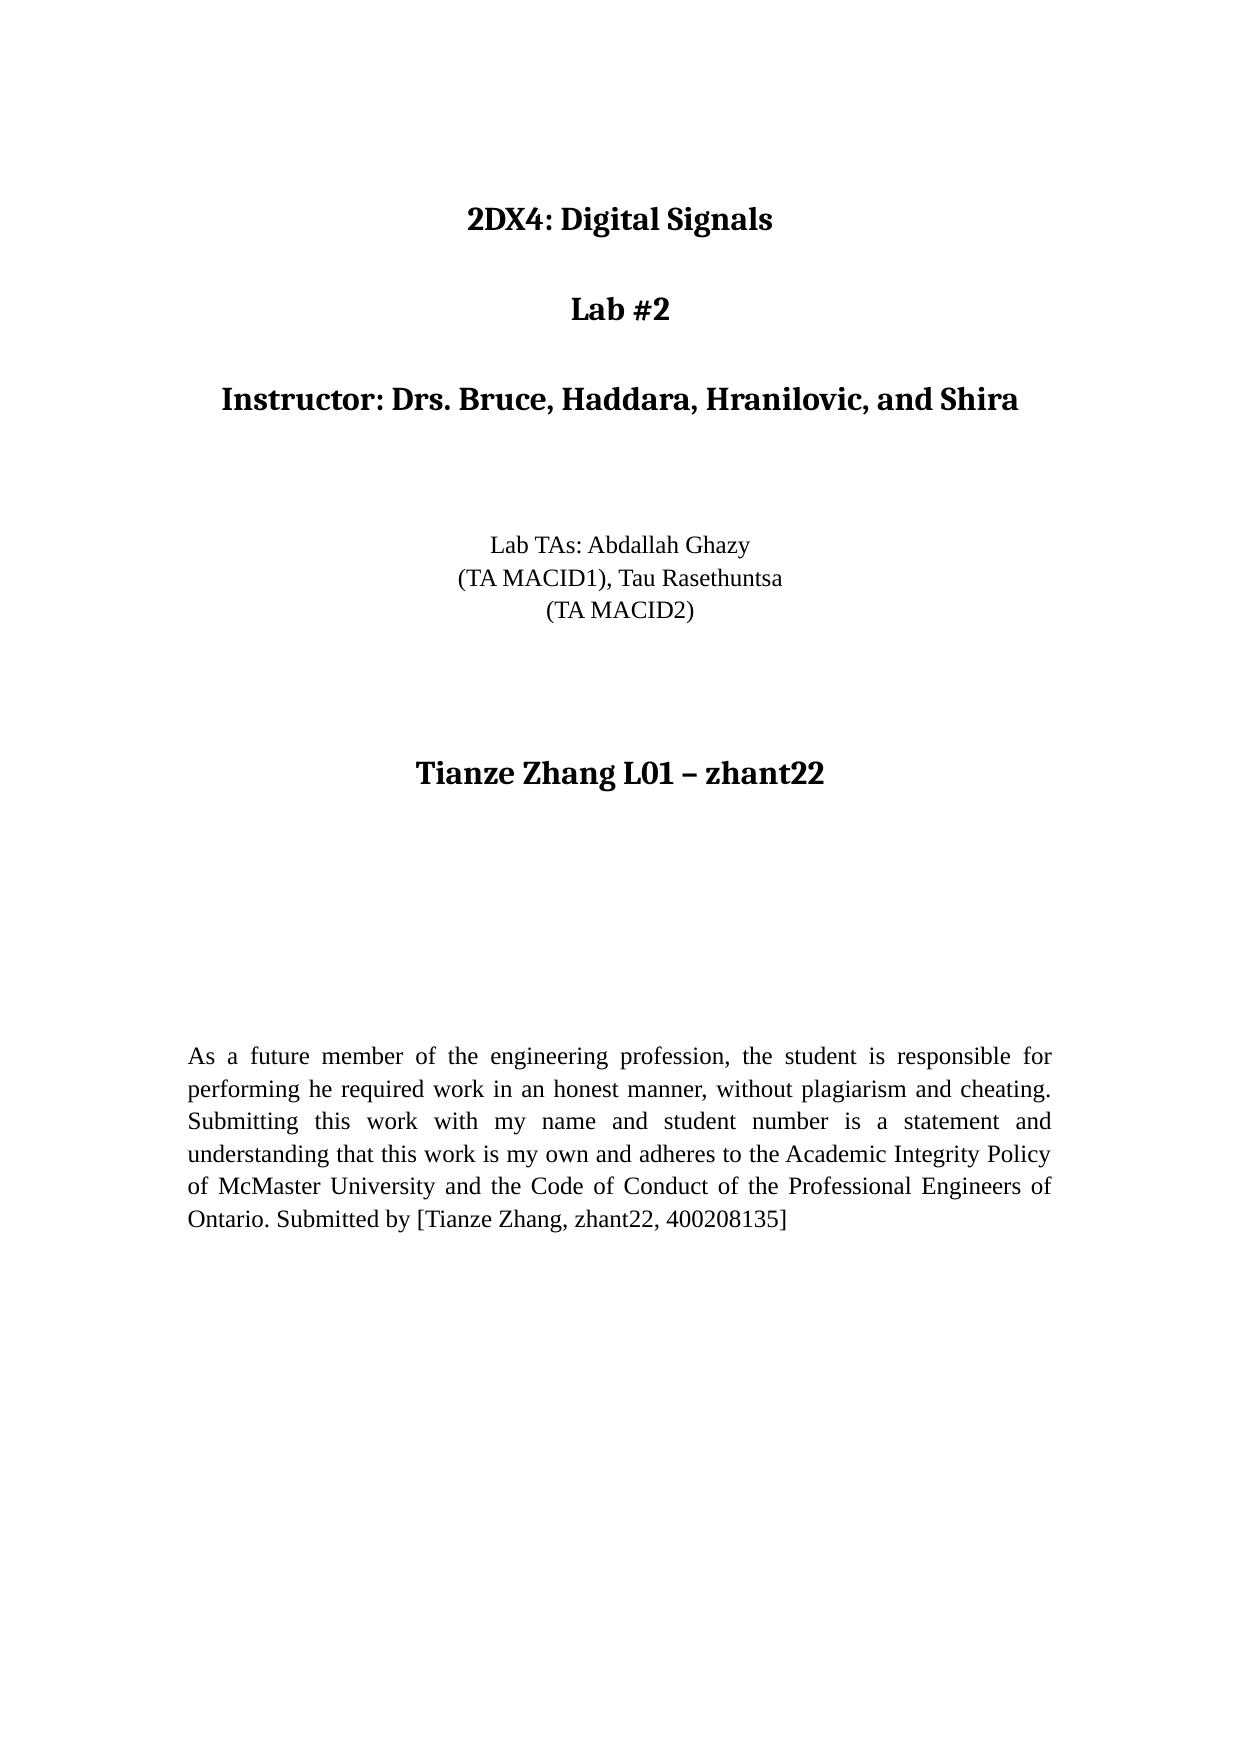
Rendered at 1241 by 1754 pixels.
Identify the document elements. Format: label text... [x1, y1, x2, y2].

title Lab #2 [187, 277, 1053, 342]
title Tianze Zhang L01 – zhant22 [187, 741, 1053, 806]
text (TA MACID1), Tau Rasethuntsa [187, 561, 1053, 593]
title Instructor: Drs. Bruce, Haddara, Hranilovic, and Shira [187, 367, 1053, 432]
text As a future member of the engineering profession, the student is responsible for performing he required work in an honest manner, without plagiarism and cheating. Submitting this work with my name and student number is a statement and understanding that this work is my own and adheres to the Academic Integrity Policy of McMaster University and the Code of Conduct of the Professional Engineers of Ontario. Submitted by [Tianze Zhang, zhant22, 400208135] [187, 1039, 1053, 1234]
text Lab TAs: Abdallah Ghazy [187, 528, 1053, 561]
text (TA MACID2) [187, 593, 1053, 626]
title 2DX4: Digital Signals [187, 187, 1053, 252]
